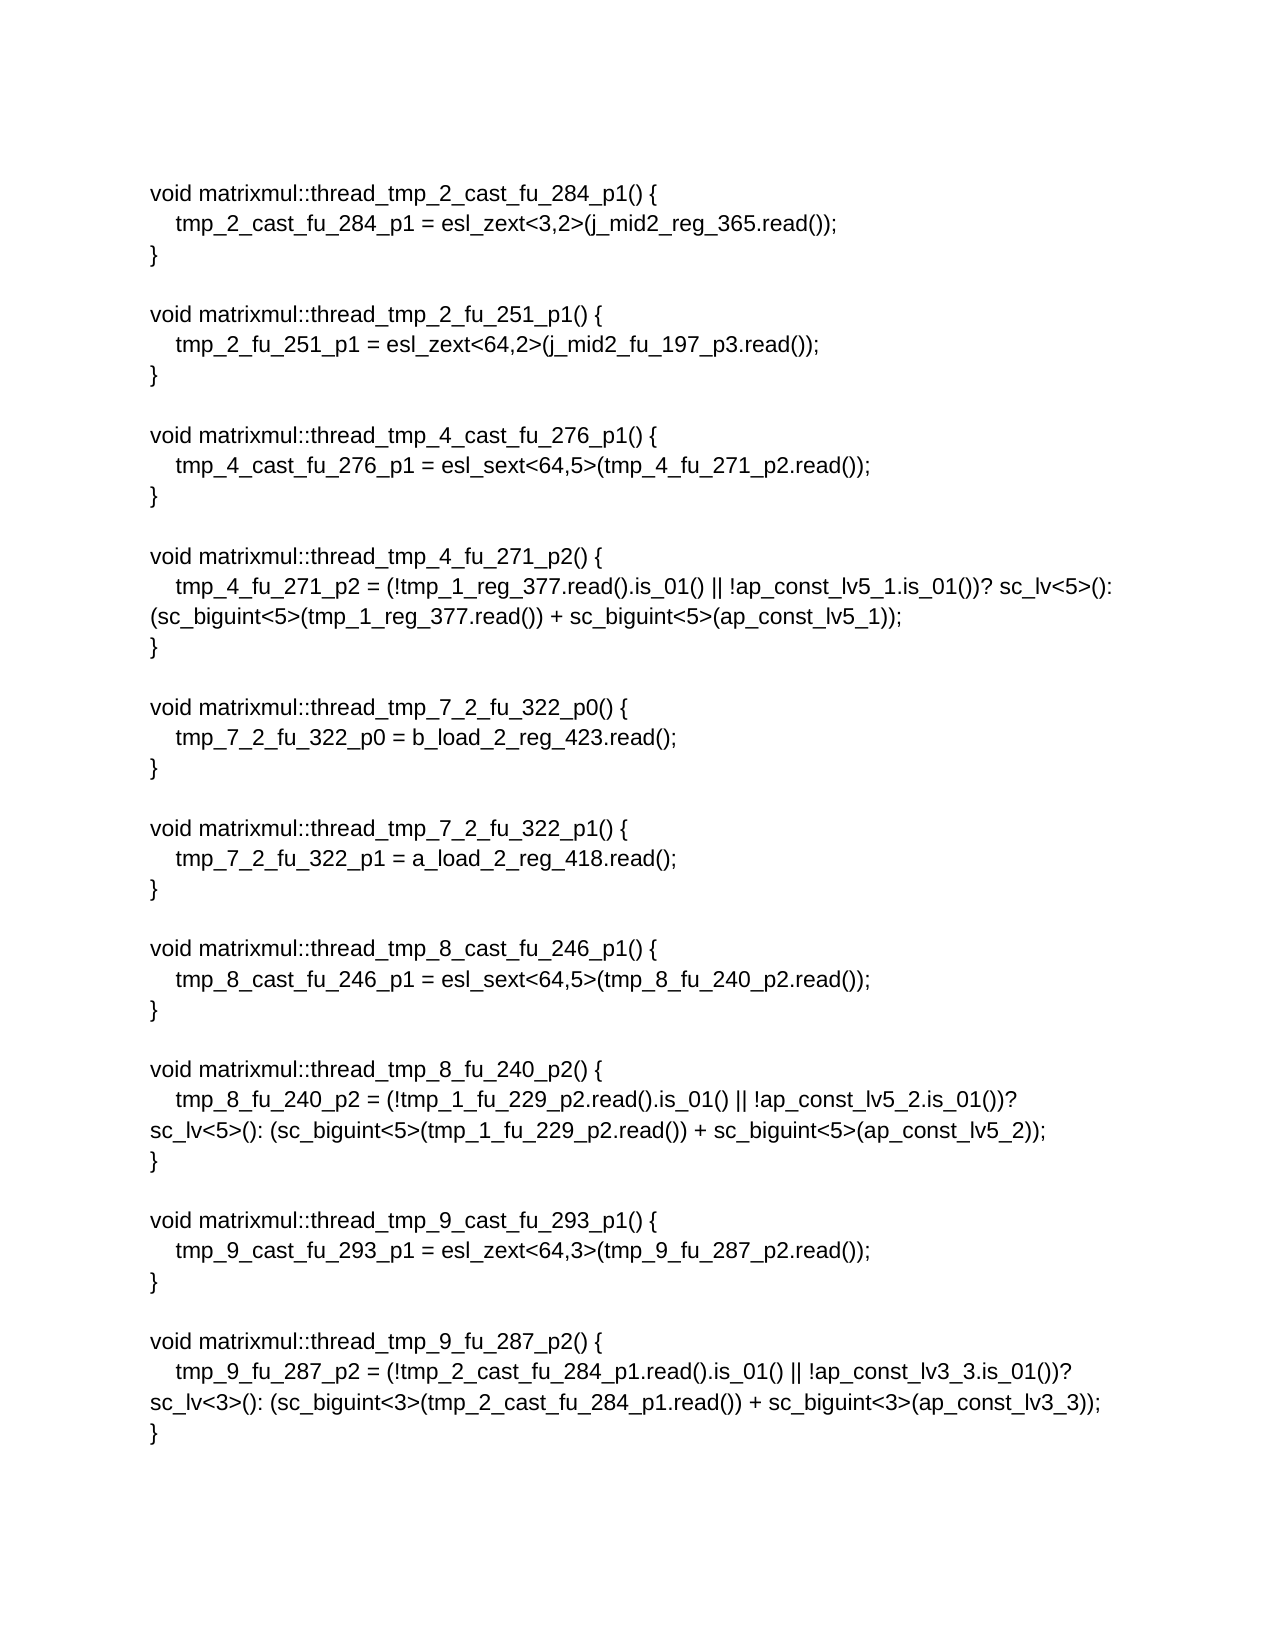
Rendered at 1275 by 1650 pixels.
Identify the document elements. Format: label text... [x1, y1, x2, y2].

text } [150, 361, 1125, 388]
text tmp_2_fu_251_p1 = esl_zext<64,2>(j_mid2_fu_197_p3.read()); [150, 331, 1125, 358]
text } [150, 754, 1125, 781]
text tmp_9_fu_287_p2 = (!tmp_2_cast_fu_284_p1.read().is_01() || !ap_const_lv3_3.is_01())? sc_lv<3>(): (sc_biguint<3>(tmp_2_cast_fu_284_p1.read()) + sc_biguint<3>(ap_const_lv3_3)); [150, 1358, 1125, 1415]
text tmp_2_cast_fu_284_p1 = esl_zext<3,2>(j_mid2_reg_365.read()); [150, 210, 1125, 237]
text void matrixmul::thread_tmp_8_cast_fu_246_p1() { [150, 935, 1125, 962]
text void matrixmul::thread_tmp_9_cast_fu_293_p1() { [150, 1207, 1125, 1234]
text } [150, 996, 1125, 1022]
text tmp_4_fu_271_p2 = (!tmp_1_reg_377.read().is_01() || !ap_const_lv5_1.is_01())? sc_lv<5>(): (sc_biguint<5>(tmp_1_reg_377.read()) + sc_biguint<5>(ap_const_lv5_1)); [150, 573, 1125, 629]
text } [150, 1147, 1125, 1173]
text } [150, 875, 1125, 901]
text tmp_8_cast_fu_246_p1 = esl_sext<64,5>(tmp_8_fu_240_p2.read()); [150, 966, 1125, 992]
text void matrixmul::thread_tmp_4_cast_fu_276_p1() { [150, 422, 1125, 448]
text } [150, 633, 1125, 660]
text void matrixmul::thread_tmp_8_fu_240_p2() { [150, 1056, 1125, 1083]
text void matrixmul::thread_tmp_7_2_fu_322_p0() { [150, 694, 1125, 720]
text void matrixmul::thread_tmp_4_fu_271_p2() { [150, 543, 1125, 569]
text void matrixmul::thread_tmp_2_fu_251_p1() { [150, 301, 1125, 327]
text tmp_9_cast_fu_293_p1 = esl_zext<64,3>(tmp_9_fu_287_p2.read()); [150, 1237, 1125, 1264]
text tmp_7_2_fu_322_p0 = b_load_2_reg_423.read(); [150, 724, 1125, 750]
text tmp_8_fu_240_p2 = (!tmp_1_fu_229_p2.read().is_01() || !ap_const_lv5_2.is_01())? sc_lv<5>(): (sc_biguint<5>(tmp_1_fu_229_p2.read()) + sc_biguint<5>(ap_const_lv5_2)); [150, 1086, 1125, 1143]
text } [150, 482, 1125, 509]
text tmp_7_2_fu_322_p1 = a_load_2_reg_418.read(); [150, 845, 1125, 871]
text void matrixmul::thread_tmp_9_fu_287_p2() { [150, 1328, 1125, 1354]
text void matrixmul::thread_tmp_2_cast_fu_284_p1() { [150, 180, 1125, 207]
text void matrixmul::thread_tmp_7_2_fu_322_p1() { [150, 814, 1125, 841]
text tmp_4_cast_fu_276_p1 = esl_sext<64,5>(tmp_4_fu_271_p2.read()); [150, 452, 1125, 478]
text } [150, 1419, 1125, 1445]
text } [150, 241, 1125, 267]
text } [150, 1268, 1125, 1294]
